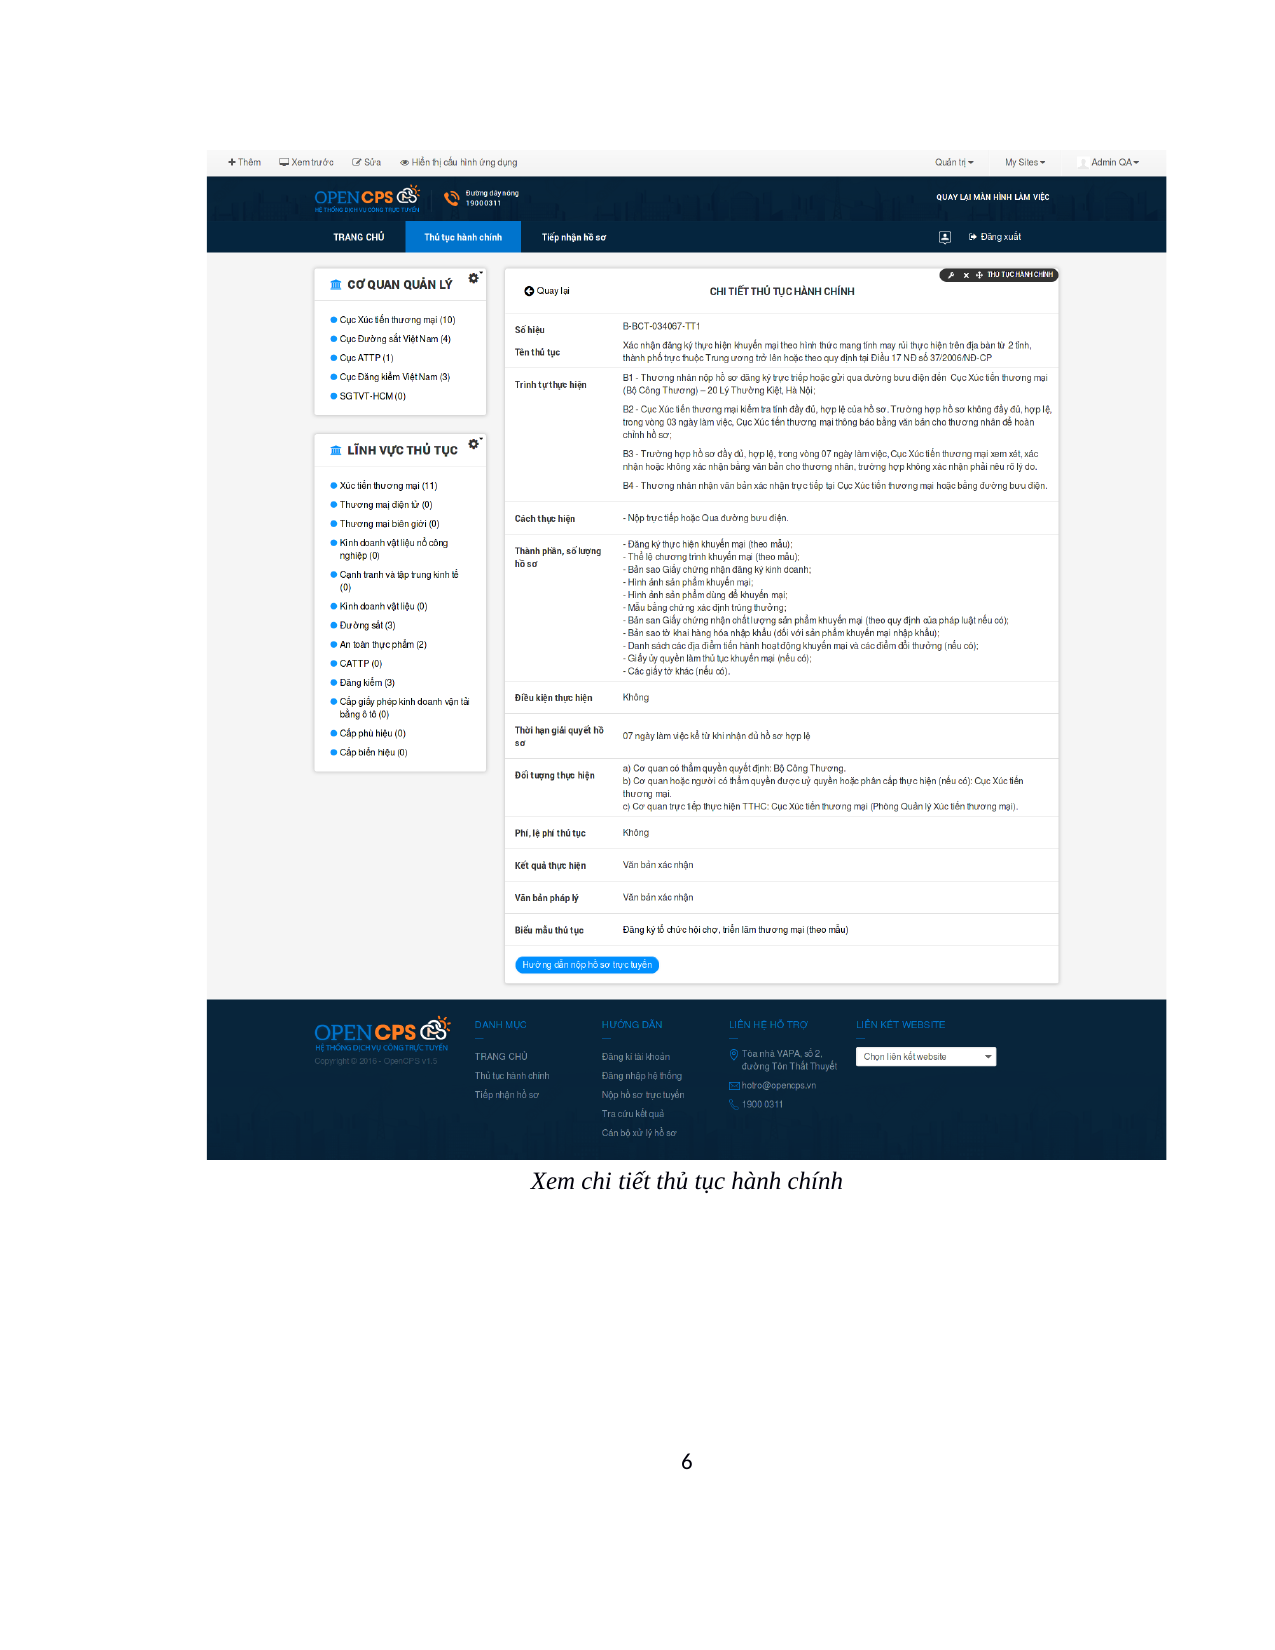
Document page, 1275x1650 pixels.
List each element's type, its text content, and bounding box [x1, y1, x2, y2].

picture [206, 150, 1167, 1160]
text Xem chi tiết thủ tục hành chính [207, 1160, 1167, 1194]
